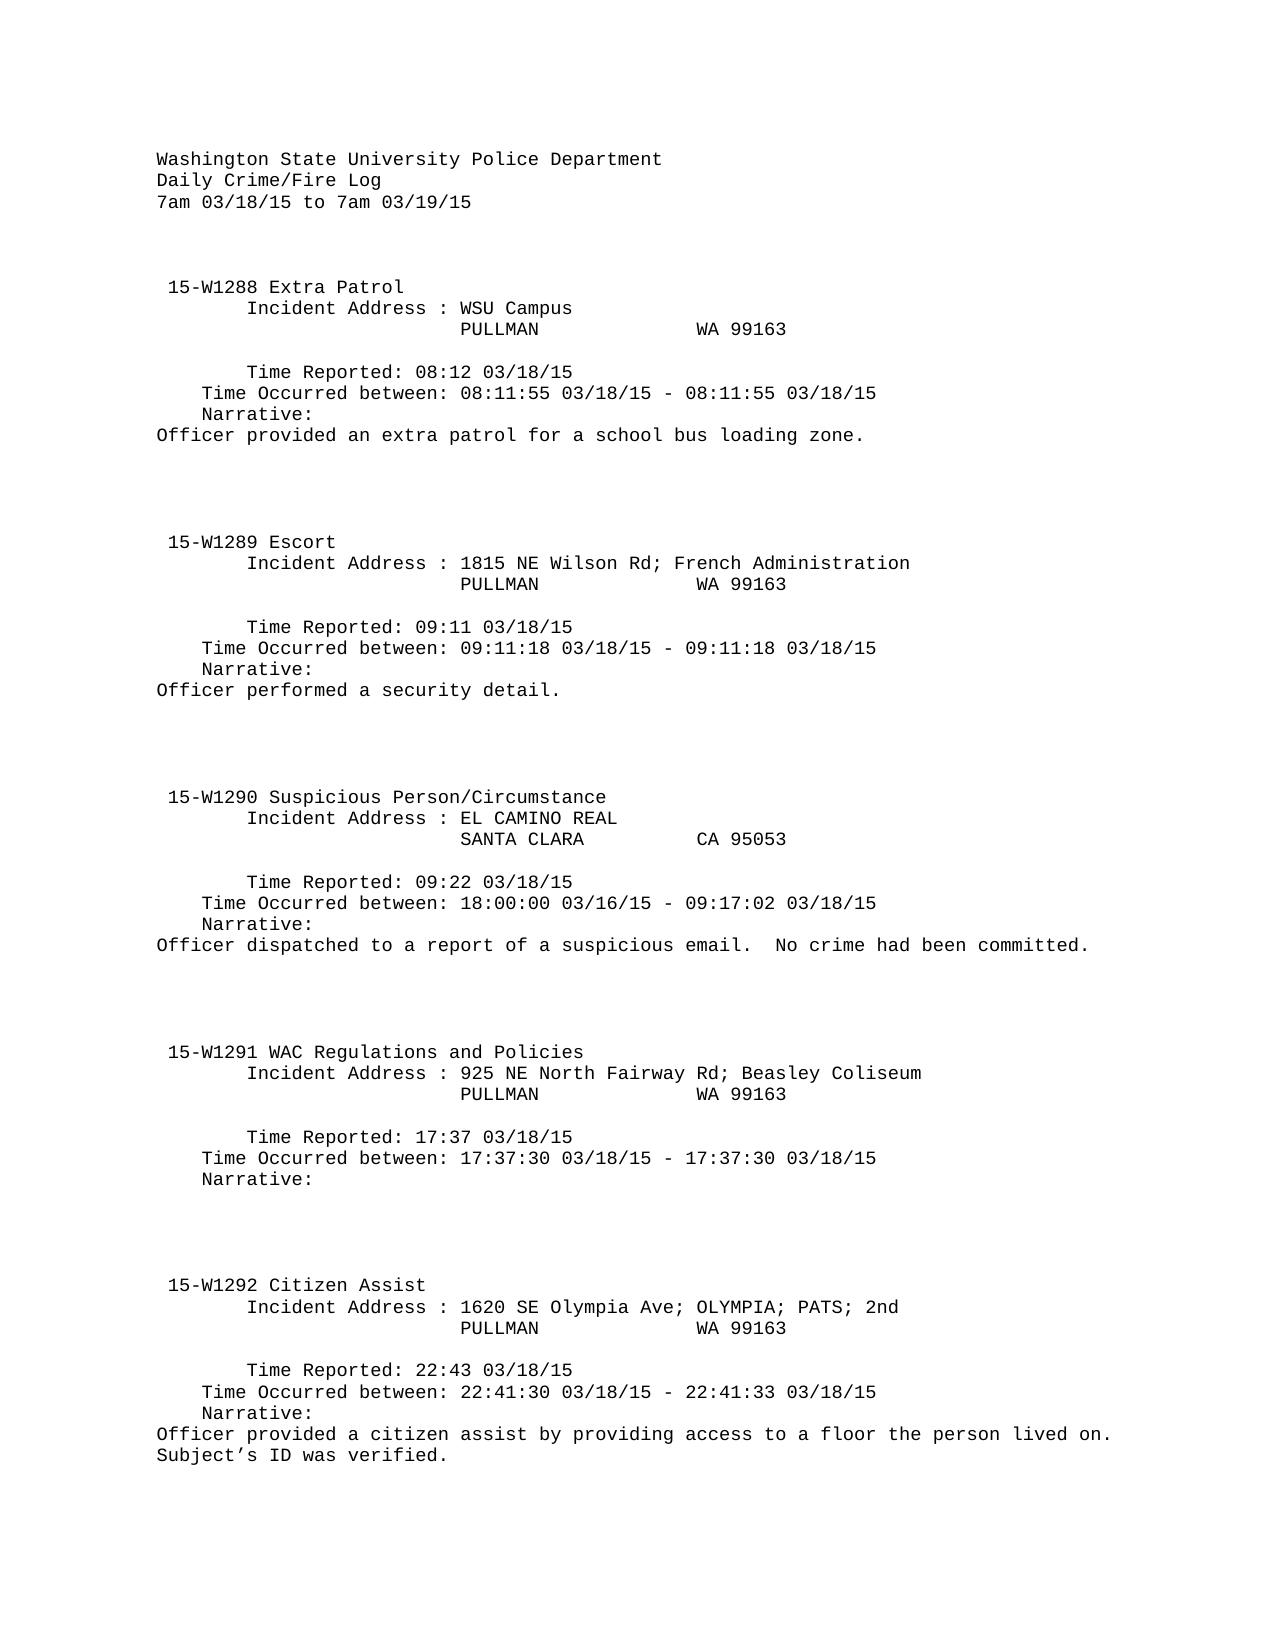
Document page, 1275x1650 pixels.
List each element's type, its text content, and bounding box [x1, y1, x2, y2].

text Time Occurred between: 09:11:18 03/18/15 - 09:11:18 03/18/15 [156, 639, 1118, 660]
text 7am 03/18/15 to 7am 03/19/15 [156, 192, 1118, 214]
text 15-W1289 Escort [156, 532, 1118, 554]
text Incident Address : EL CAMINO REAL [156, 809, 1118, 830]
text Officer dispatched to a report of a suspicious email. No crime had been committed. [156, 936, 1118, 957]
text Narrative: [156, 660, 1118, 681]
text PULLMAN WA 99163 [156, 320, 1118, 341]
text Narrative: [156, 1404, 1118, 1425]
text Washington State University Police Department [156, 150, 1118, 171]
text Time Reported: 08:12 03/18/15 [156, 362, 1118, 384]
text SANTA CLARA CA 95053 [156, 830, 1118, 851]
text Officer performed a security detail. [156, 681, 1118, 702]
text Incident Address : 925 NE North Fairway Rd; Beasley Coliseum [156, 1064, 1118, 1085]
text Incident Address : WSU Campus [156, 299, 1118, 320]
text Incident Address : 1620 SE Olympia Ave; OLYMPIA; PATS; 2nd [156, 1297, 1118, 1319]
text Time Occurred between: 18:00:00 03/16/15 - 09:17:02 03/18/15 [156, 894, 1118, 915]
text Time Reported: 09:22 03/18/15 [156, 872, 1118, 894]
text PULLMAN WA 99163 [156, 1085, 1118, 1106]
text 15-W1292 Citizen Assist [156, 1276, 1118, 1297]
text 15-W1290 Suspicious Person/Circumstance [156, 787, 1118, 809]
text Time Reported: 22:43 03/18/15 [156, 1361, 1118, 1382]
text Time Reported: 17:37 03/18/15 [156, 1127, 1118, 1149]
text 15-W1291 WAC Regulations and Policies [156, 1042, 1118, 1064]
text Narrative: [156, 1170, 1118, 1191]
text Officer provided an extra patrol for a school bus loading zone. [156, 426, 1118, 447]
text Time Occurred between: 08:11:55 03/18/15 - 08:11:55 03/18/15 [156, 384, 1118, 405]
text 15-W1288 Extra Patrol [156, 277, 1118, 299]
text Narrative: [156, 915, 1118, 936]
text Narrative: [156, 405, 1118, 426]
text Officer provided a citizen assist by providing access to a floor the person lived on. Subject’s ID was verified. [156, 1425, 1118, 1467]
text Incident Address : 1815 NE Wilson Rd; French Administration [156, 554, 1118, 575]
text Time Occurred between: 22:41:30 03/18/15 - 22:41:33 03/18/15 [156, 1382, 1118, 1404]
text Daily Crime/Fire Log [156, 171, 1118, 192]
text PULLMAN WA 99163 [156, 1319, 1118, 1340]
text Time Reported: 09:11 03/18/15 [156, 617, 1118, 639]
text PULLMAN WA 99163 [156, 575, 1118, 596]
text Time Occurred between: 17:37:30 03/18/15 - 17:37:30 03/18/15 [156, 1149, 1118, 1170]
